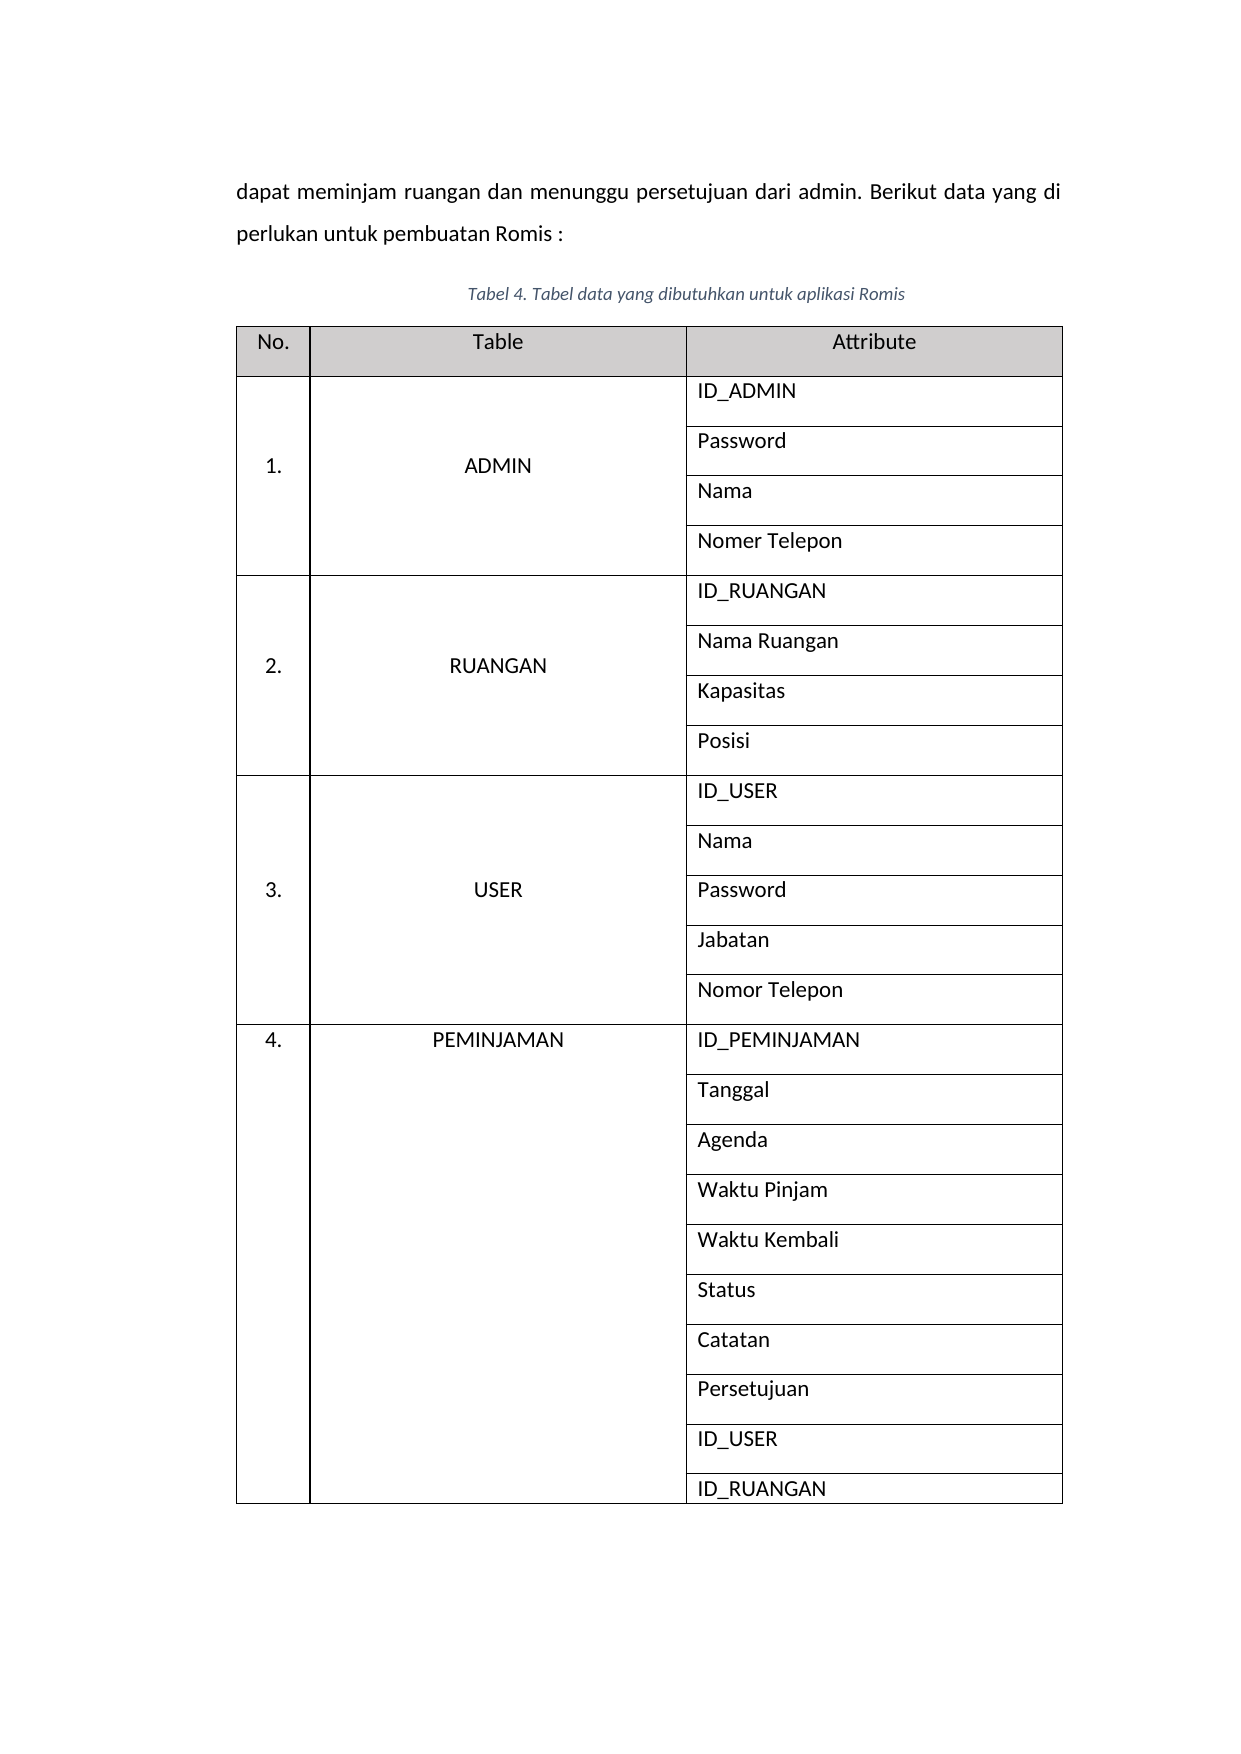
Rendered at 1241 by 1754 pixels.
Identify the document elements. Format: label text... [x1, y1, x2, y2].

table_cell Nomor Telepon [687, 975, 1062, 1024]
table_cell 4. [237, 1025, 309, 1502]
table_cell Waktu Pinjam [687, 1175, 1062, 1224]
table_header Table [311, 327, 686, 376]
table_cell ID_RUANGAN [687, 1474, 1062, 1502]
table_cell Posisi [687, 726, 1062, 775]
table_cell Jabatan [687, 926, 1062, 974]
table_cell Nama Ruangan [687, 626, 1062, 675]
table_cell USER [311, 776, 686, 1024]
table_cell Password [687, 427, 1062, 475]
table_header Attribute [687, 327, 1062, 376]
table_cell ID_PEMINJAMAN [687, 1025, 1062, 1074]
table_cell Tanggal [687, 1075, 1062, 1124]
table_cell ADMIN [311, 377, 686, 575]
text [236, 177, 1063, 247]
table_cell Waktu Kembali [687, 1225, 1062, 1274]
table_cell 2. [237, 576, 309, 775]
table_cell ID_USER [687, 776, 1062, 825]
table_cell Status [687, 1275, 1062, 1324]
table_cell Persetujuan [687, 1375, 1062, 1423]
table_cell RUANGAN [311, 576, 686, 775]
table_cell PEMINJAMAN [311, 1025, 686, 1502]
table_cell Password [687, 876, 1062, 924]
table_header No. [237, 327, 309, 376]
text Tabel 4. Tabel data yang dibutuhkan untuk aplikasi Romis [236, 282, 1063, 305]
table_cell Kapasitas [687, 676, 1062, 725]
table_cell Nomer Telepon [687, 526, 1062, 575]
table_cell 3. [237, 776, 309, 1024]
table_cell 1. [237, 377, 309, 575]
table_cell Nama [687, 476, 1062, 525]
table_cell ID_USER [687, 1425, 1062, 1473]
table_cell Catatan [687, 1325, 1062, 1373]
table_cell ID_ADMIN [687, 377, 1062, 426]
table_cell ID_RUANGAN [687, 576, 1062, 625]
table_cell Nama [687, 826, 1062, 874]
table_cell Agenda [687, 1125, 1062, 1174]
